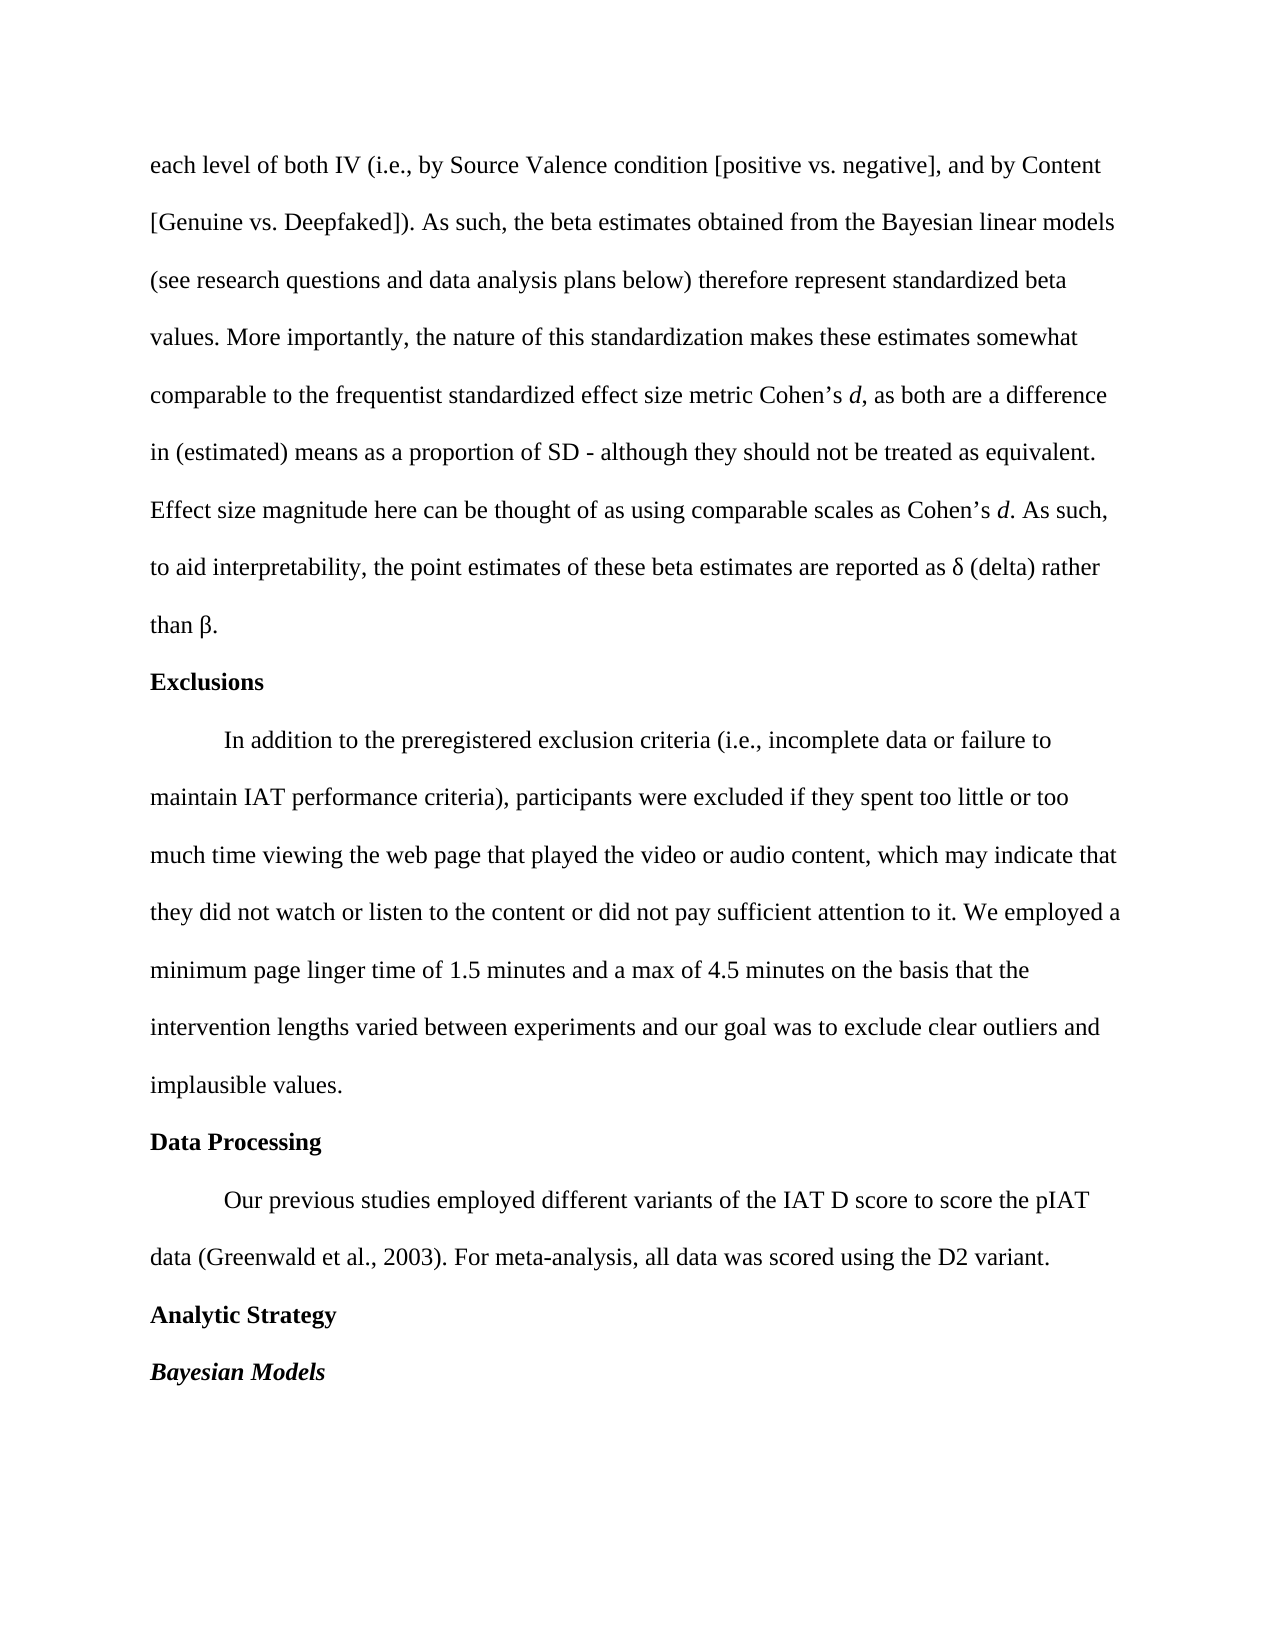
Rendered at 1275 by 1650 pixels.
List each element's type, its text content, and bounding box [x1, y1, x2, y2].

text Our previous studies employed different variants of the IAT D score to score the pIAT data (Greenwald et al., 2003). For meta-analysis, all data was scored using the D2 variant. [150, 1185, 1125, 1271]
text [150, 150, 1125, 639]
text Analytic Strategy [150, 1300, 1125, 1329]
text Bayesian Models [150, 1357, 1125, 1386]
text Exclusions [150, 667, 1125, 696]
text In addition to the preregistered exclusion criteria (i.e., incomplete data or failure to maintain IAT performance criteria), participants were excluded if they spent too little or too much time viewing the web page that played the video or audio content, which may indicate that they did not watch or listen to the content or did not pay sufficient attention to it. We employed a minimum page linger time of 1.5 minutes and a max of 4.5 minutes on the basis that the intervention lengths varied between experiments and our goal was to exclude clear outliers and implausible values. [150, 725, 1125, 1099]
text Data Processing [150, 1127, 1125, 1156]
